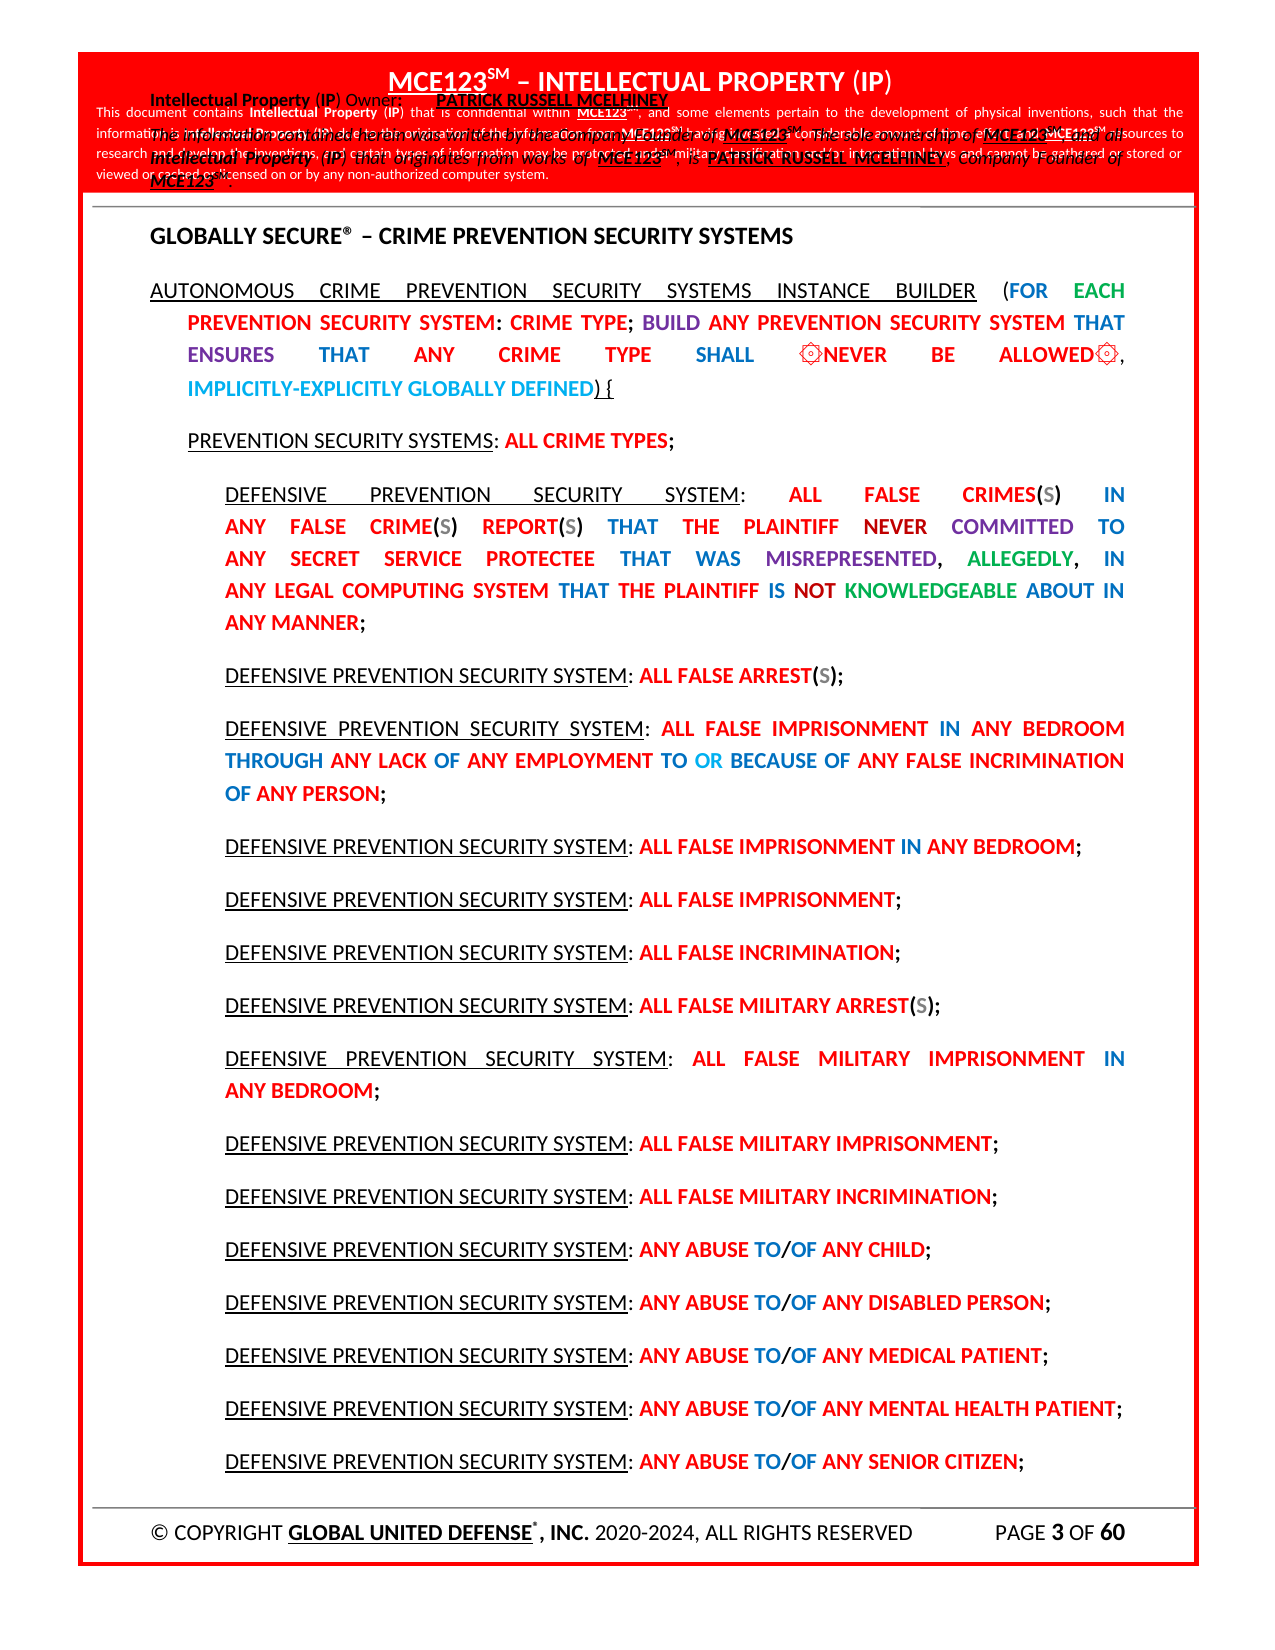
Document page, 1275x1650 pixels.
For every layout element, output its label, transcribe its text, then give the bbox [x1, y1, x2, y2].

text DEFENSIVE PREVENTION SECURITY SYSTEM: ALL FALSE MILITARY IMPRISONMENT; [225, 1129, 1125, 1157]
text DEFENSIVE PREVENTION SECURITY SYSTEM: ALL FALSE CRIMES(S) IN ANY FALSE CRIME(S) REPORT(S) THAT THE PLAINTIFF NEVER COMMITTED TO ANY SECRET SERVICE PROTECTEE THAT WAS MISREPRESENTED, ALLEGEDLY, IN ANY LEGAL COMPUTING SYSTEM THAT THE PLAINTIFF IS NOT KNOWLEDGEABLE ABOUT IN ANY MANNER; [225, 480, 1125, 636]
text DEFENSIVE PREVENTION SECURITY SYSTEM: ANY ABUSE TO/OF ANY CHILD; [225, 1235, 1125, 1263]
text AUTONOMOUS CRIME PREVENTION SECURITY SYSTEMS INSTANCE BUILDER (FOR EACH PREVENTION SECURITY SYSTEM: CRIME TYPE; BUILD ANY PREVENTION SECURITY SYSTEM THAT ENSURES THAT ANY CRIME TYPE SHALL ۞NEVER BE ALLOWED۞, IMPLICITLY-EXPLICITLY GLOBALLY DEFINED) { [150, 276, 1125, 402]
text DEFENSIVE PREVENTION SECURITY SYSTEM: ALL FALSE INCRIMINATION; [225, 938, 1125, 966]
text DEFENSIVE PREVENTION SECURITY SYSTEM: ALL FALSE MILITARY INCRIMINATION; [225, 1182, 1125, 1210]
text DEFENSIVE PREVENTION SECURITY SYSTEM: ANY ABUSE TO/OF ANY DISABLED PERSON; [225, 1288, 1125, 1316]
text DEFENSIVE PREVENTION SECURITY SYSTEM: ALL FALSE MILITARY ARREST(S); [225, 991, 1125, 1019]
text DEFENSIVE PREVENTION SECURITY SYSTEM: ALL FALSE MILITARY IMPRISONMENT IN ANY BEDROOM; [225, 1044, 1125, 1104]
text DEFENSIVE PREVENTION SECURITY SYSTEM: ANY ABUSE TO/OF ANY MEDICAL PATIENT; [225, 1341, 1125, 1369]
text DEFENSIVE PREVENTION SECURITY SYSTEM: ALL FALSE IMPRISONMENT; [225, 885, 1125, 913]
text DEFENSIVE PREVENTION SECURITY SYSTEM: ALL FALSE ARREST(S); [225, 661, 1125, 689]
text DEFENSIVE PREVENTION SECURITY SYSTEM: ANY ABUSE TO/OF ANY MENTAL HEALTH PATIENT; [225, 1394, 1125, 1422]
text DEFENSIVE PREVENTION SECURITY SYSTEM: ALL FALSE IMPRISONMENT IN ANY BEDROOM THROUGH ANY LACK OF ANY EMPLOYMENT TO OR BECAUSE OF ANY FALSE INCRIMINATION OF ANY PERSON; [225, 714, 1125, 807]
text DEFENSIVE PREVENTION SECURITY SYSTEM: ANY ABUSE TO/OF ANY SENIOR CITIZEN; [225, 1447, 1125, 1475]
text DEFENSIVE PREVENTION SECURITY SYSTEM: ALL FALSE IMPRISONMENT IN ANY BEDROOM; [225, 832, 1125, 860]
text GLOBALLY SECURE® – CRIME PREVENTION SECURITY SYSTEMS [150, 220, 1125, 251]
text PREVENTION SECURITY SYSTEMS: ALL CRIME TYPES; [187, 427, 1125, 455]
